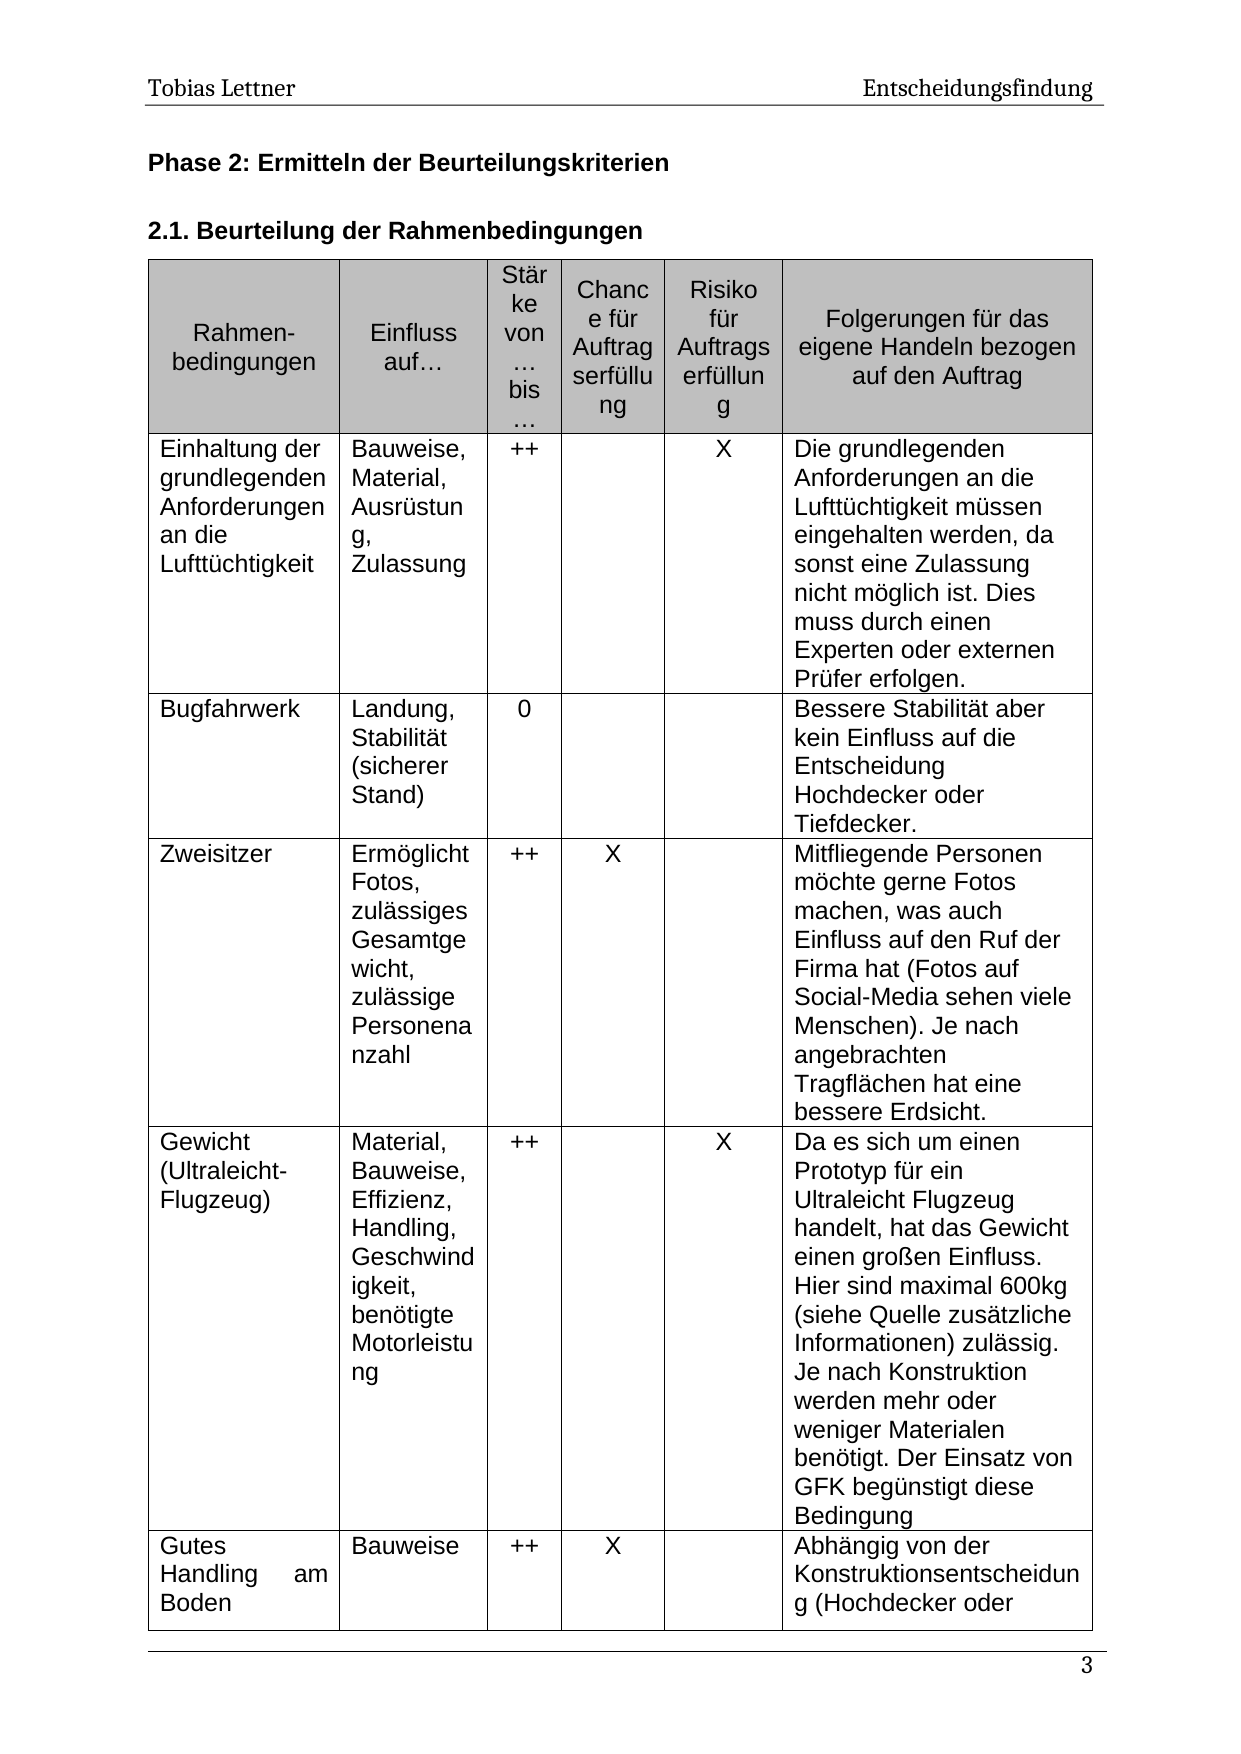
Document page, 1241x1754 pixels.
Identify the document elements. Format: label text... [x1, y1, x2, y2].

subtitle 2.1. Beurteilung der Rahmenbedingungen [148, 216, 1092, 244]
table_cell X [562, 1531, 664, 1630]
table_cell Landung, Stabilität (sicherer Stand) [340, 694, 487, 837]
table_cell [562, 694, 664, 837]
table_header Rahmen-bedingungen [149, 260, 339, 433]
table_cell Bauweise, Material, Ausrüstung, Zulassung [340, 434, 487, 693]
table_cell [149, 1531, 339, 1630]
table_header Chance für Auftragserfüllung [562, 260, 664, 433]
table_header Folgerungen für das eigene Handeln bezogen auf den Auftrag [783, 260, 1092, 433]
table_cell [562, 1127, 664, 1529]
table_header Stärke von… bis… [488, 260, 561, 433]
table_cell Einhaltung der grundlegenden Anforderungen an die Lufttüchtigkeit [149, 434, 339, 693]
table_cell Bugfahrwerk [149, 694, 339, 837]
subtitle Phase 2: Ermitteln der Beurteilungskriterien [148, 148, 1092, 176]
table_cell Bessere Stabilität aber kein Einfluss auf die Entscheidung Hochdecker oder Tiefdecker. [783, 694, 1092, 837]
table_cell ++ [488, 1531, 561, 1630]
table_header Risiko für Auftragserfüllung [665, 260, 782, 433]
table_cell Zweisitzer [149, 839, 339, 1126]
table_cell X [665, 1127, 782, 1529]
table_cell Da es sich um einen Prototyp für ein Ultraleicht Flugzeug handelt, hat das Gewicht einen großen Einfluss. Hier sind maximal 600kg (siehe Quelle zusätzliche Informationen) zulässig. Je nach Konstruktion werden mehr oder weniger Materialen benötigt. Der Einsatz von GFK begünstigt diese Bedingung [783, 1127, 1092, 1529]
table_cell [665, 694, 782, 837]
table_cell [562, 434, 664, 693]
table_cell ++ [488, 434, 561, 693]
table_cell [783, 1531, 1092, 1630]
table_cell [665, 1531, 782, 1630]
table_cell X [562, 839, 664, 1126]
table_cell Mitfliegende Personen möchte gerne Fotos machen, was auch Einfluss auf den Ruf der Firma hat (Fotos auf Social-Media sehen viele Menschen). Je nach angebrachten Tragflächen hat eine bessere Erdsicht. [783, 839, 1092, 1126]
table_cell Material, Bauweise, Effizienz, Handling, Geschwindigkeit, benötigte Motorleistung [340, 1127, 487, 1529]
table_cell Gewicht (Ultraleicht-Flugzeug) [149, 1127, 339, 1529]
table_cell [665, 839, 782, 1126]
table_cell ++ [488, 1127, 561, 1529]
table_cell Ermöglicht Fotos, zulässiges Gesamtgewicht, zulässige Personenanzahl [340, 839, 487, 1126]
table_header Einfluss auf… [340, 260, 487, 433]
table_cell Bauweise [340, 1531, 487, 1630]
table_cell Die grundlegenden Anforderungen an die Lufttüchtigkeit müssen eingehalten werden, da sonst eine Zulassung nicht möglich ist. Dies muss durch einen Experten oder externen Prüfer erfolgen. [783, 434, 1092, 693]
table_cell 0 [488, 694, 561, 837]
table_cell X [665, 434, 782, 693]
table_cell ++ [488, 839, 561, 1126]
